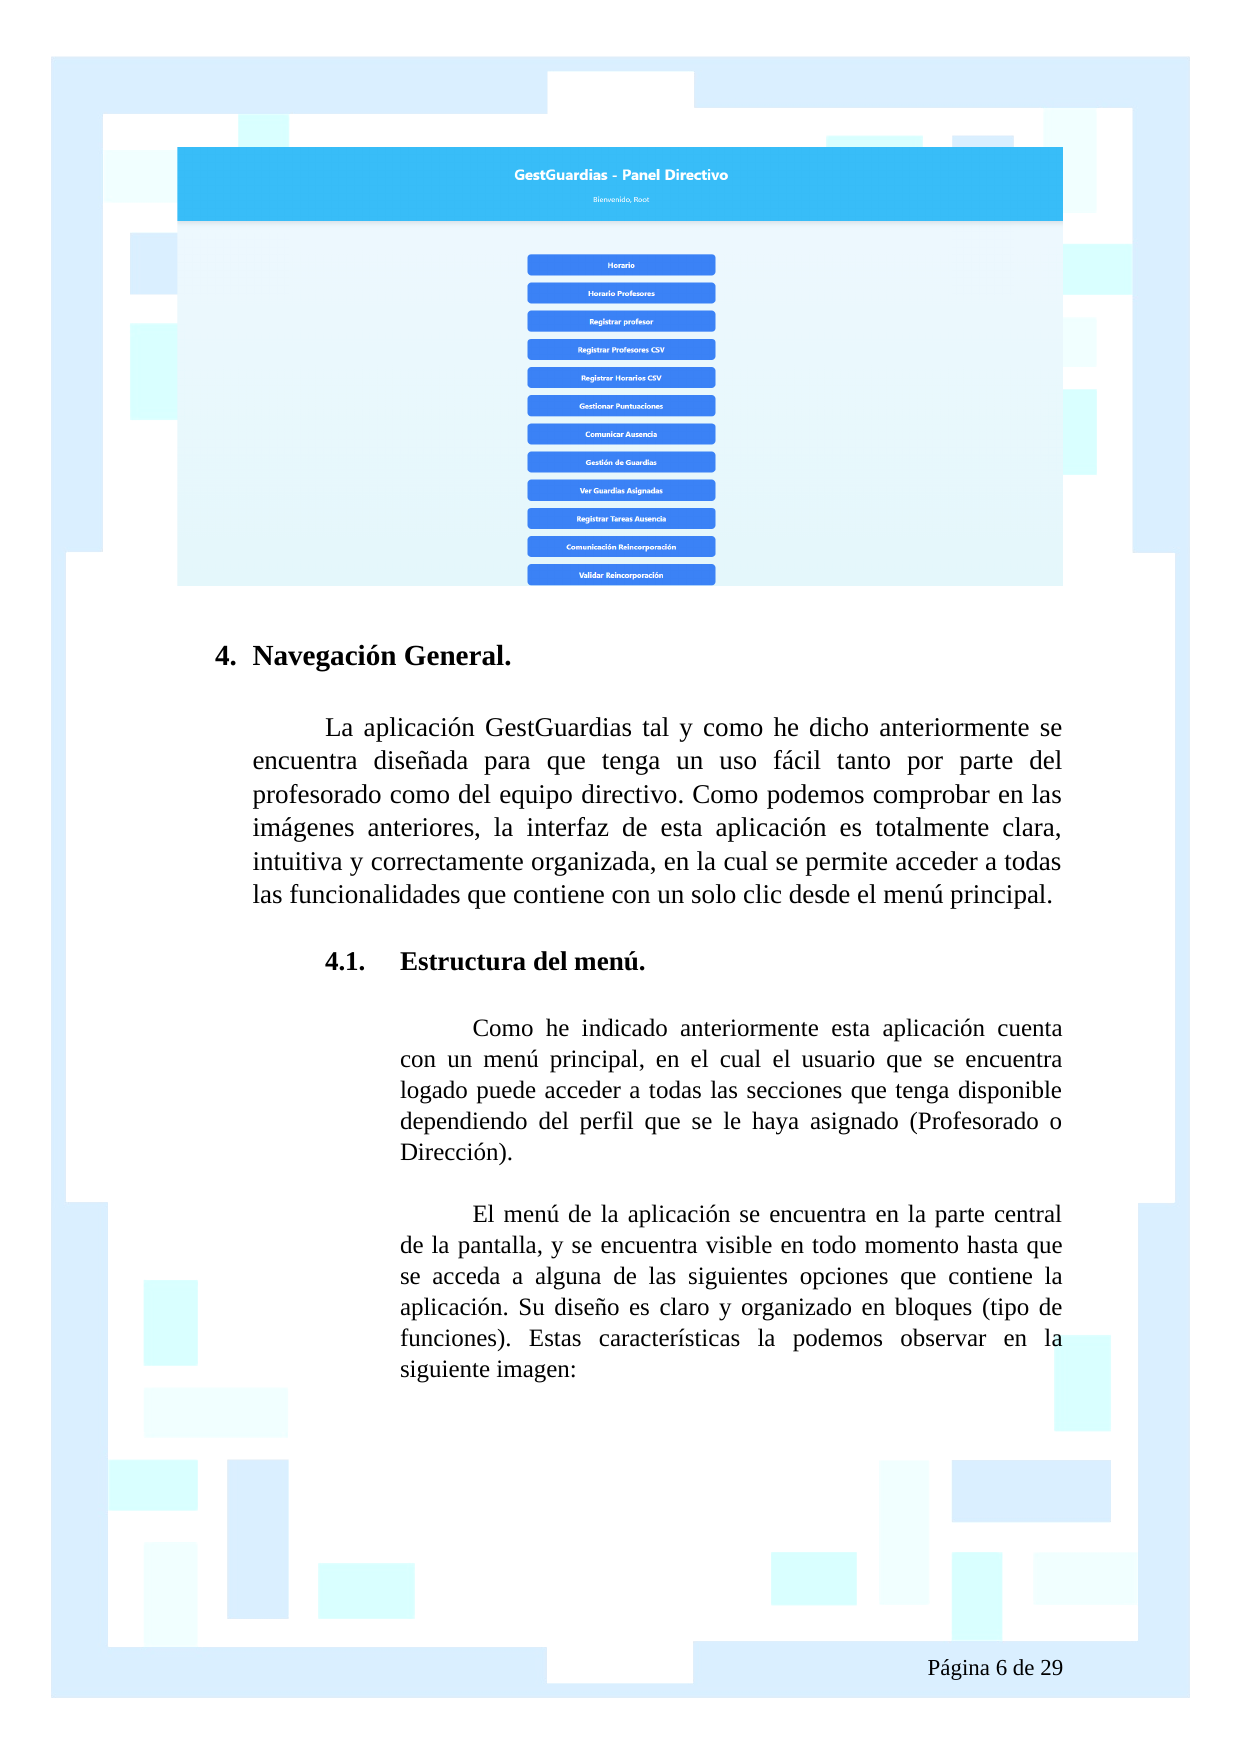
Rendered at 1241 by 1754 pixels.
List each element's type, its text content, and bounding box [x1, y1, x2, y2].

list La aplicación GestGuardias tal y como he dicho anteriormente se encuentra diseñada para que tenga un uso fácil tanto por parte del profesorado como del equipo directivo. Como podemos comprobar en las imágenes anteriores, la interfaz de esta aplicación es totalmente clara, intuitiva y correctamente organizada, en la cual se permite acceder a todas las funcionalidades que contiene con un solo clic desde el menú principal. [252, 711, 1063, 909]
list Navegación General. [215, 638, 1063, 672]
list Estructura del menú. [325, 946, 1063, 977]
list Como he indicado anteriormente esta aplicación cuenta con un menú principal, en el cual el usuario que se encuentra logado puede acceder a todas las secciones que tenga disponible dependiendo del perfil que se le haya asignado (Profesorado o Dirección). [400, 1013, 1063, 1166]
picture [177, 147, 1063, 586]
list El menú de la aplicación se encuentra en la parte central de la pantalla, y se encuentra visible en todo momento hasta que se acceda a alguna de las siguientes opciones que contiene la aplicación. Su diseño es claro y organizado en bloques (tipo de funciones). Estas características la podemos observar en la siguiente imagen: [400, 1199, 1063, 1383]
